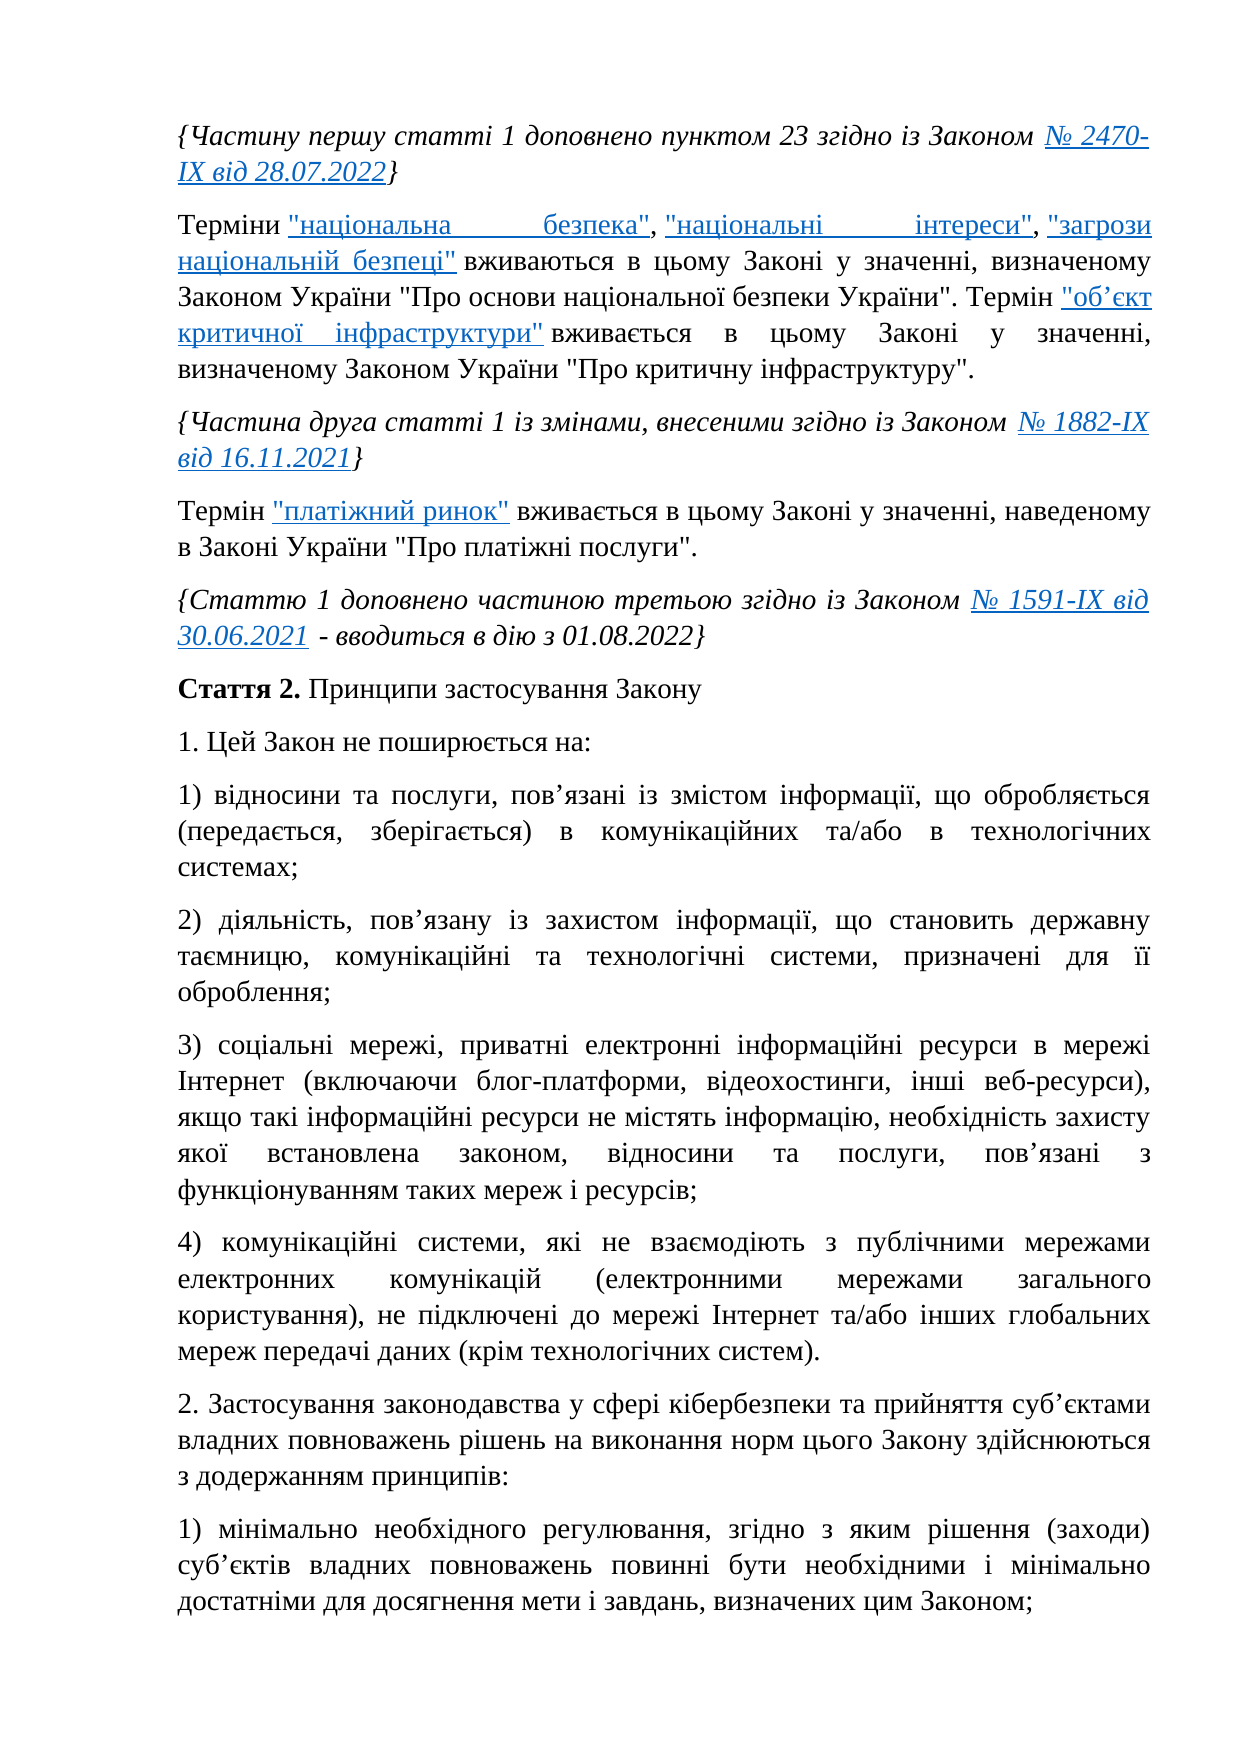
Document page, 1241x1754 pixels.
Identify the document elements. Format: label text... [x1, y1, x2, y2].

text Терміни "національна безпека", "національні інтереси", "загрози національній безпеці" вживаються в цьому Законі у значенні, визначеному Законом України "Про основи національної безпеки України". Термін "об’єкт критичної інфраструктури" вживається в цьому Законі у значенні, визначеному Законом України "Про критичну інфраструктуру". [177, 207, 1152, 385]
text {Частина друга статті 1 із змінами, внесеними згідно із Законом № 1882-IX від 16.11.2021} [177, 404, 1152, 474]
text 2. Застосування законодавства у сфері кібербезпеки та прийняття суб’єктами владних повноважень рішень на виконання норм цього Закону здійснюються з додержанням принципів: [177, 1386, 1152, 1492]
text 1) мінімально необхідного регулювання, згідно з яким рішення (заходи) суб’єктів владних повноважень повинні бути необхідними і мінімально достатніми для досягнення мети і завдань, визначених цим Законом; [177, 1511, 1152, 1617]
text Стаття 2. Принципи застосування Закону [177, 671, 1152, 705]
text {Частину першу статті 1 доповнено пунктом 23 згідно із Законом № 2470-IX від 28.07.2022} [177, 118, 1152, 188]
text 1) відносини та послуги, пов’язані із змістом інформації, що обробляється (передається, зберігається) в комунікаційних та/або в технологічних системах; [177, 777, 1152, 883]
text Термін "платіжний ринок" вживається в цьому Законі у значенні, наведеному в Законі України "Про платіжні послуги". [177, 493, 1152, 563]
text 2) діяльність, пов’язану із захистом інформації, що становить державну таємницю, комунікаційні та технологічні системи, призначені для її оброблення; [177, 902, 1152, 1008]
text {Статтю 1 доповнено частиною третьою згідно із Законом № 1591-IX від 30.06.2021 - вводиться в дію з 01.08.2022} [177, 582, 1152, 652]
text 4) комунікаційні системи, які не взаємодіють з публічними мережами електронних комунікацій (електронними мережами загального користування), не підключені до мережі Інтернет та/або інших глобальних мереж передачі даних (крім технологічних систем). [177, 1224, 1152, 1367]
text 3) соціальні мережі, приватні електронні інформаційні ресурси в мережі Інтернет (включаючи блог-платформи, відеохостинги, інші веб-ресурси), якщо такі інформаційні ресурси не містять інформацію, необхідність захисту якої встановлена законом, відносини та послуги, пов’язані з функціонуванням таких мереж і ресурсів; [177, 1027, 1152, 1205]
text 1. Цей Закон не поширюється на: [177, 724, 1152, 758]
